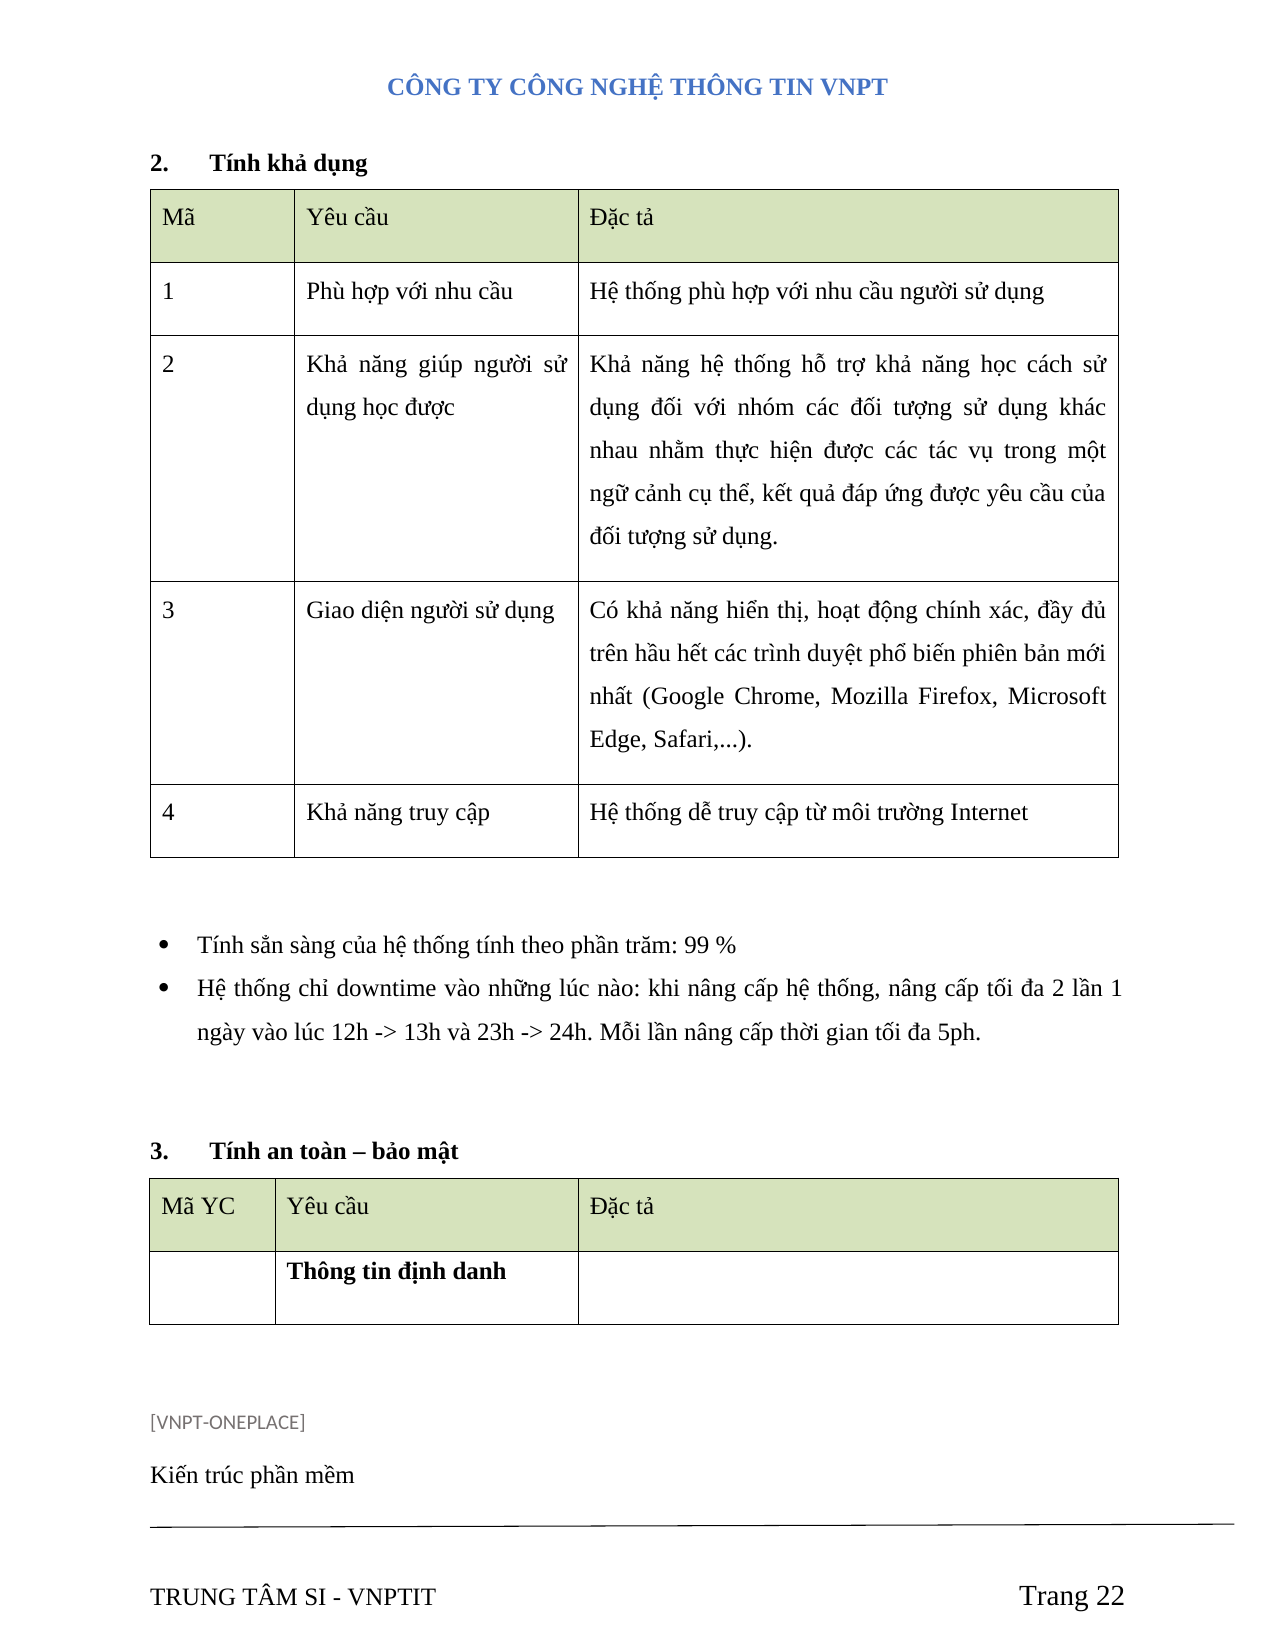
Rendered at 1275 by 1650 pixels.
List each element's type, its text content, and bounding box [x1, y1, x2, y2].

table_cell Thông tin định danh [276, 1252, 578, 1324]
list Tính sẳn sàng của hệ thống tính theo phần trăm: 99 % [159, 930, 1125, 959]
table_header Đặc tả [579, 190, 1118, 262]
table_header Mã [151, 190, 294, 262]
table_cell Có khả năng hiển thị, hoạt động chính xác, đầy đủ trên hầu hết các trình duyệt phổ biến phiên bản mới nhất (Google Chrome, Mozilla Firefox, Microsoft Edge, Safari,...). [579, 582, 1118, 784]
table_header Mã YC [150, 1179, 275, 1251]
table_cell Hệ thống phù hợp với nhu cầu người sử dụng [579, 263, 1118, 335]
table_cell Khả năng truy cập [295, 785, 578, 857]
table_cell [579, 1252, 1118, 1324]
table_cell Khả năng hệ thống hỗ trợ khả năng học cách sử dụng đối với nhóm các đối tượng sử dụng khác nhau nhằm thực hiện được các tác vụ trong một ngữ cảnh cụ thể, kết quả đáp ứng được yêu cầu của đối tượng sử dụng. [579, 336, 1118, 581]
subtitle Tính an toàn – bảo mật [150, 1136, 1125, 1165]
table_cell Hệ thống dễ truy cập từ môi trường Internet [579, 785, 1118, 857]
table_header Đặc tả [579, 1179, 1118, 1251]
list Hệ thống chỉ downtime vào những lúc nào: khi nâng cấp hệ thống, nâng cấp tối đa 2 lần 1 ngày vào lúc 12h -> 13h và 23h -> 24h. Mỗi lần nâng cấp thời gian tối đa 5ph. [159, 973, 1125, 1045]
table_cell Khả năng giúp người sử dụng học được [295, 336, 578, 581]
table_cell Giao diện người sử dụng [295, 582, 578, 784]
subtitle Tính khả dụng [150, 148, 1125, 176]
table_cell Phù hợp với nhu cầu [295, 263, 578, 335]
table_header Yêu cầu [276, 1179, 578, 1251]
table_cell 3 [151, 582, 294, 784]
table_header Yêu cầu [295, 190, 578, 262]
table_cell 2 [151, 336, 294, 581]
table_cell 4 [151, 785, 294, 857]
table_cell 1 [151, 263, 294, 335]
table_cell [150, 1252, 275, 1324]
